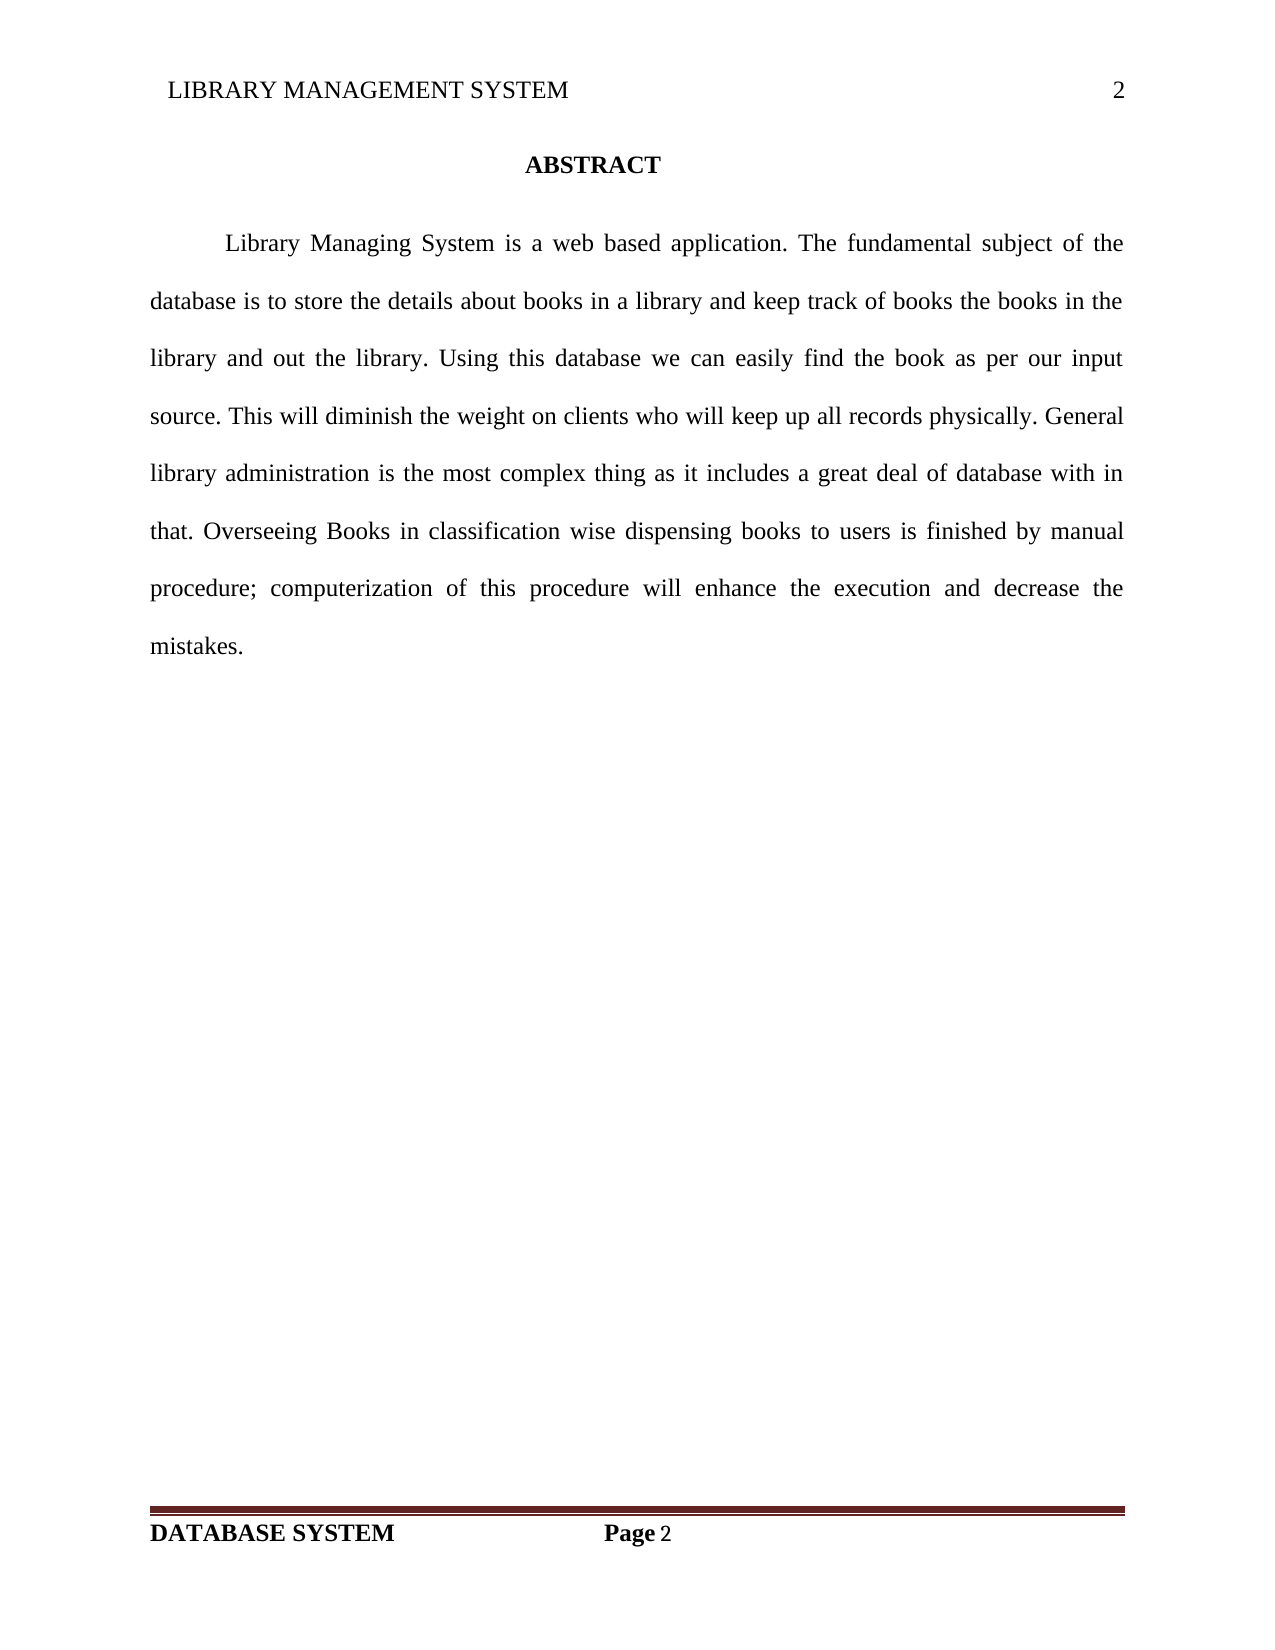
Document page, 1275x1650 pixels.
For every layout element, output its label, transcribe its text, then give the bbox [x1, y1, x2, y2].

text Library Managing System is a web based application. The fundamental subject of the database is to store the details about books in a library and keep track of books the books in the library and out the library. Using this database we can easily find the book as per our input source. This will diminish the weight on clients who will keep up all records physically. General library administration is the most complex thing as it includes a great deal of database with in that. Overseeing Books in classification wise dispensing books to users is finished by manual procedure; computerization of this procedure will enhance the execution and decrease the mistakes. [150, 228, 1125, 659]
text ABSTRACT [450, 150, 1125, 179]
